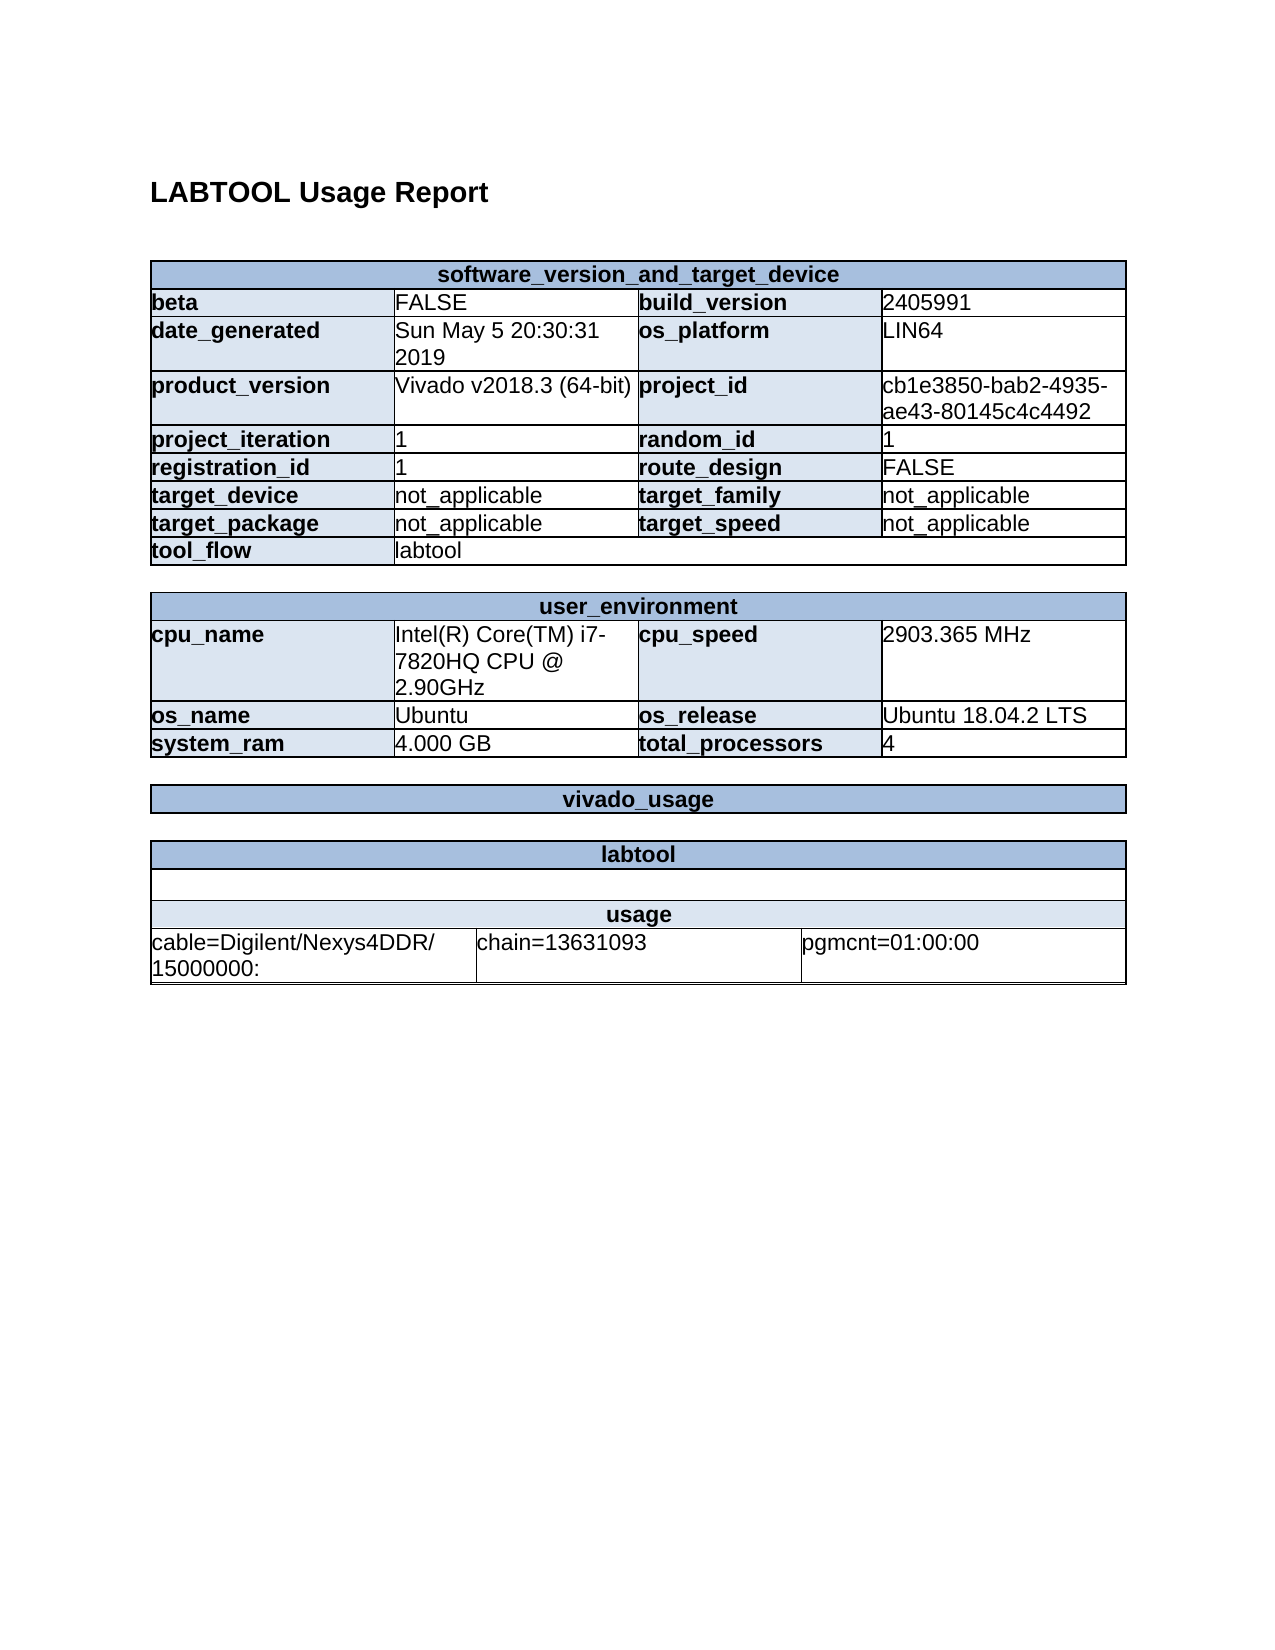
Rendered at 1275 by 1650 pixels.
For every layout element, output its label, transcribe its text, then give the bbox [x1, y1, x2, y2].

table_cell LIN64 [883, 317, 1125, 370]
table_cell not_applicable [883, 482, 1125, 508]
table_cell os_release [639, 702, 881, 728]
table_header labtool [152, 842, 1125, 868]
table_cell 2405991 [883, 290, 1125, 316]
table_header vivado_usage [152, 786, 1125, 812]
table_cell Vivado v2018.3 (64-bit) [395, 372, 638, 424]
table_cell cb1e3850-bab2-4935-ae43-80145c4c4492 [883, 372, 1125, 424]
table_cell os_platform [639, 317, 881, 370]
table_cell target_family [639, 482, 881, 508]
table_cell route_design [639, 454, 881, 480]
table_cell not_applicable [395, 482, 638, 508]
table_cell tool_flow [152, 538, 394, 564]
table_cell registration_id [152, 454, 394, 480]
table_cell Ubuntu 18.04.2 LTS [883, 702, 1125, 728]
table_cell cpu_speed [639, 621, 881, 700]
table_cell beta [152, 290, 394, 316]
table_cell target_speed [639, 510, 881, 536]
table_cell 1 [883, 426, 1125, 452]
table_cell project_iteration [152, 426, 394, 452]
table_cell 4.000 GB [395, 730, 638, 756]
table_cell 1 [395, 454, 638, 480]
table_cell project_id [639, 372, 881, 424]
table_cell Sun May 5 20:30:31 2019 [395, 317, 638, 370]
table_cell FALSE [395, 290, 638, 316]
table_cell [152, 870, 1125, 900]
table_cell FALSE [883, 454, 1125, 480]
table_cell labtool [395, 538, 1125, 564]
table_cell cpu_name [152, 621, 394, 700]
table_cell date_generated [152, 317, 394, 370]
table_cell 4 [883, 730, 1125, 756]
table_cell Ubuntu [395, 702, 638, 728]
table_cell total_processors [639, 730, 881, 756]
subtitle LABTOOL Usage Report [150, 175, 1125, 208]
table_cell os_name [152, 702, 394, 728]
table_cell target_package [152, 510, 394, 536]
table_cell 2903.365 MHz [883, 621, 1125, 700]
table_cell system_ram [152, 730, 394, 756]
table_cell random_id [639, 426, 881, 452]
table_cell not_applicable [883, 510, 1125, 536]
table_cell product_version [152, 372, 394, 424]
table_cell build_version [639, 290, 881, 316]
table_cell Intel(R) Core(TM) i7-7820HQ CPU @ 2.90GHz [395, 621, 638, 700]
table_cell not_applicable [395, 510, 638, 536]
table_header software_version_and_target_device [152, 262, 1125, 288]
table_header user_environment [152, 593, 1125, 620]
table_cell 1 [395, 426, 638, 452]
table_cell target_device [152, 482, 394, 508]
